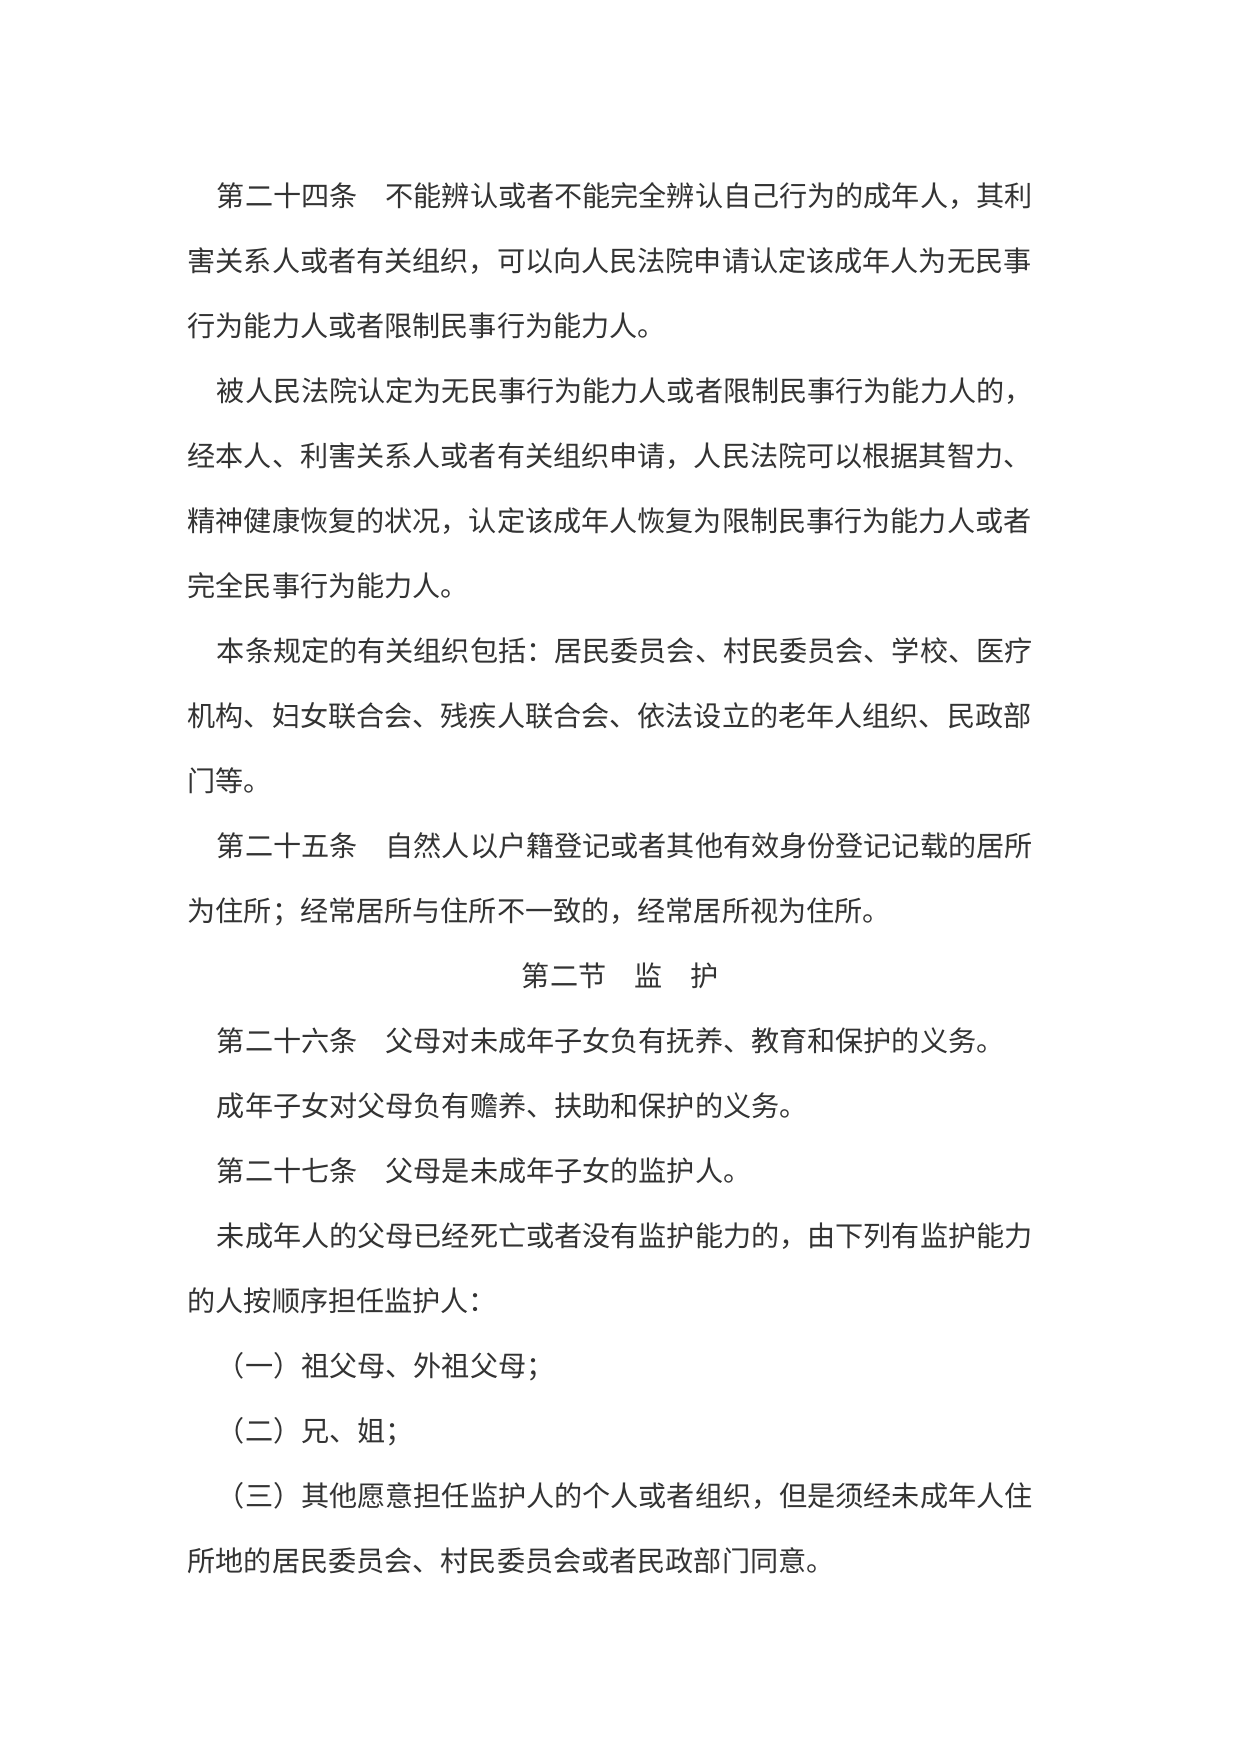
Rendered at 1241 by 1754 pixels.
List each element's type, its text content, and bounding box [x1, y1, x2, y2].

text 第二十六条 父母对未成年子女负有抚养、教育和保护的义务。 [187, 1007, 1053, 1072]
text 本条规定的有关组织包括：居民委员会、村民委员会、学校、医疗机构、妇女联合会、残疾人联合会、依法设立的老年人组织、民政部门等。 [187, 617, 1053, 812]
text 成年子女对父母负有赡养、扶助和保护的义务。 [187, 1072, 1053, 1137]
text （一）祖父母、外祖父母； [187, 1332, 1053, 1397]
text 未成年人的父母已经死亡或者没有监护能力的，由下列有监护能力的人按顺序担任监护人： [187, 1202, 1053, 1332]
text 第二十七条 父母是未成年子女的监护人。 [187, 1137, 1053, 1202]
text 第二十五条 自然人以户籍登记或者其他有效身份登记记载的居所为住所；经常居所与住所不一致的，经常居所视为住所。 [187, 812, 1053, 942]
text 第二节 监 护 [187, 942, 1053, 1007]
text 被人民法院认定为无民事行为能力人或者限制民事行为能力人的，经本人、利害关系人或者有关组织申请，人民法院可以根据其智力、精神健康恢复的状况，认定该成年人恢复为限制民事行为能力人或者完全民事行为能力人。 [187, 357, 1053, 617]
text （二）兄、姐； [187, 1397, 1053, 1462]
text 第二十四条 不能辨认或者不能完全辨认自己行为的成年人，其利害关系人或者有关组织，可以向人民法院申请认定该成年人为无民事行为能力人或者限制民事行为能力人。 [187, 162, 1053, 357]
text （三）其他愿意担任监护人的个人或者组织，但是须经未成年人住所地的居民委员会、村民委员会或者民政部门同意。 [187, 1462, 1053, 1592]
